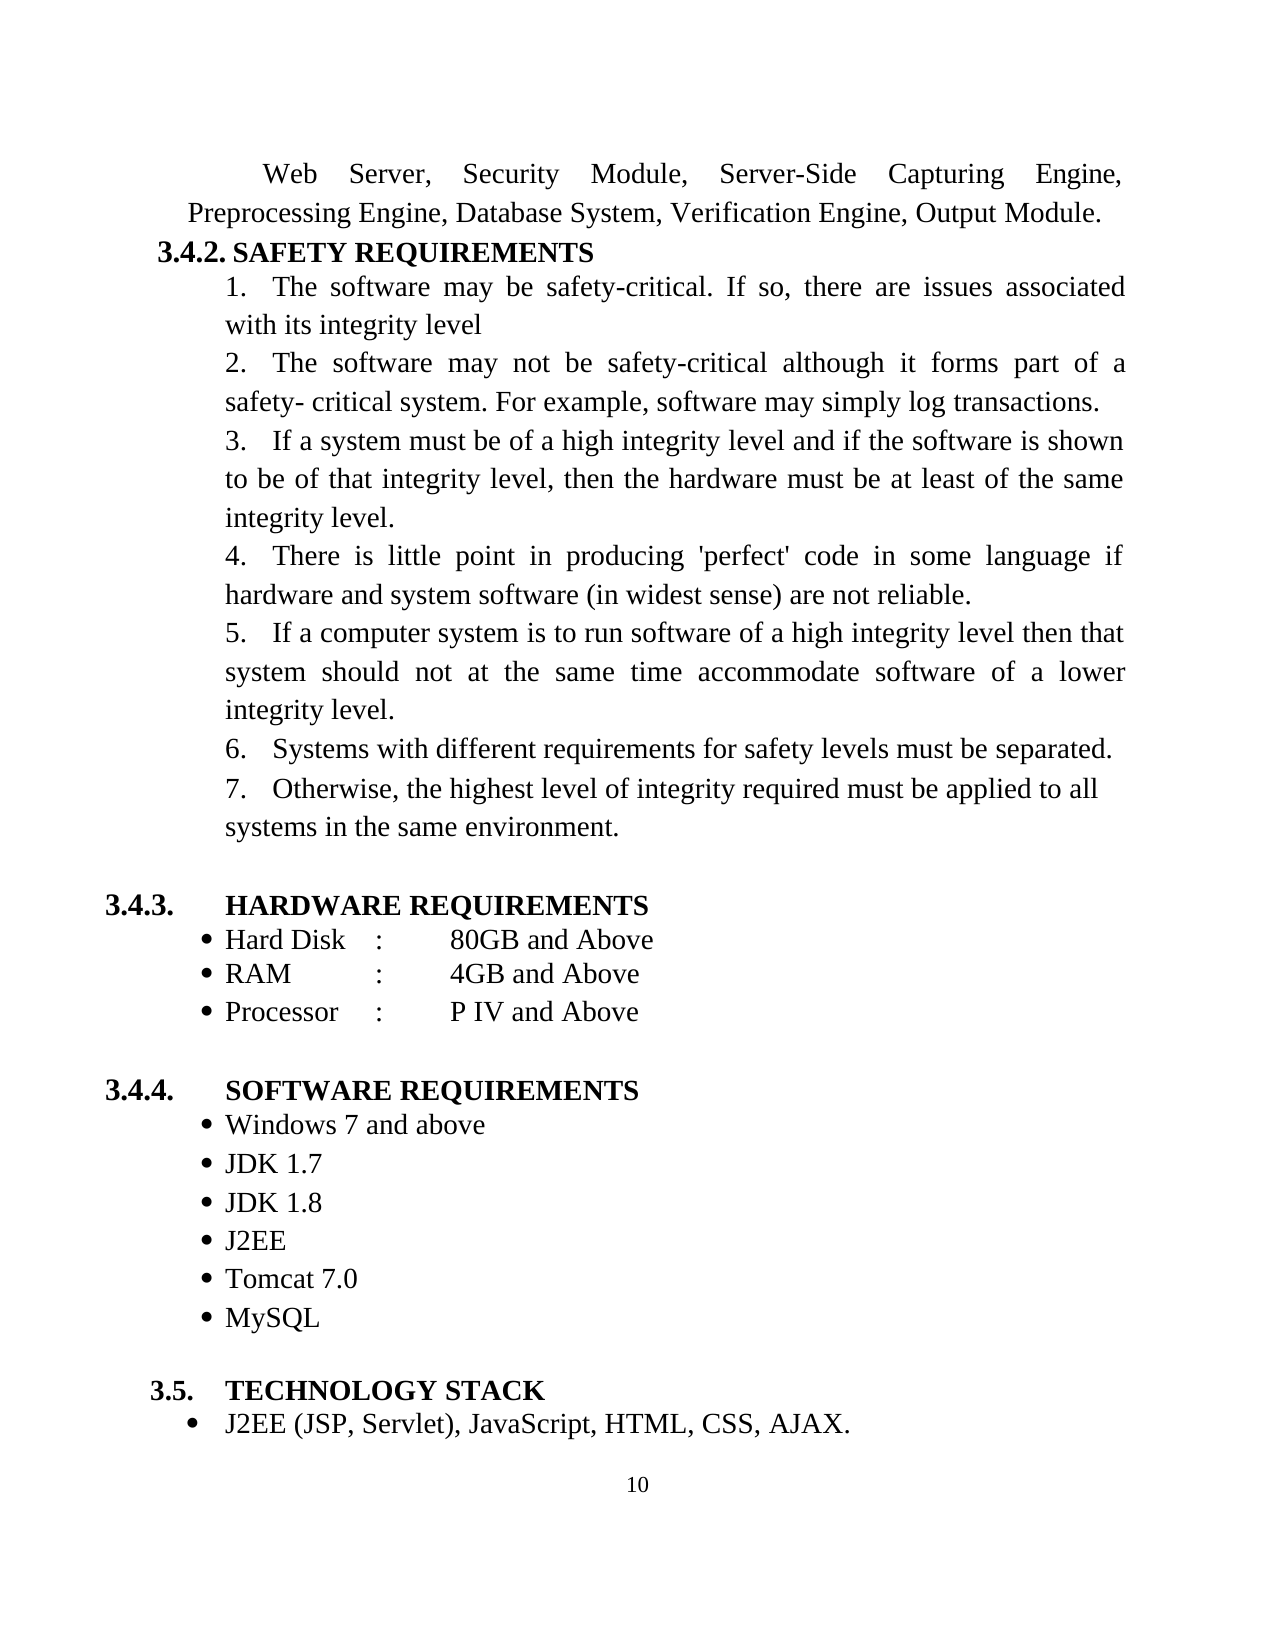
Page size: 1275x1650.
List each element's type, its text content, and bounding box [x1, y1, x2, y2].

list If a system must be of a high integrity level and if the software is shown to be of that integrity level, then the hardware must be at least of the same integrity level. [225, 423, 1125, 533]
list There is little point in producing 'perfect' code in some language if hardware and system software (in widest sense) are not reliable. [225, 538, 1124, 610]
list JDK 1.7 [202, 1146, 1275, 1180]
subtitle SAFETY REQUIREMENTS [157, 233, 1275, 269]
subtitle SOFTWARE REQUIREMENTS [104, 1071, 639, 1107]
list RAM : 4GB and Above [202, 956, 1275, 990]
list MySQL [202, 1300, 1275, 1334]
list Systems with different requirements for safety levels must be separated. [225, 731, 1275, 764]
subtitle TECHNOLOGY STACK [150, 1373, 1275, 1406]
list J2EE (JSP, Servlet), JavaScript, HTML, CSS, AJAX. [187, 1406, 1275, 1440]
text Web Server, Security Module, Server-Side Capturing Engine, Preprocessing Engine, Database System, Verification Engine, Output Module. [187, 156, 1124, 228]
list J2EE [202, 1223, 1275, 1257]
list Otherwise, the highest level of integrity required must be applied to all systems in the same environment. [225, 771, 1098, 843]
list The software may be safety-critical. If so, there are issues associated with its integrity level [225, 269, 1126, 341]
list The software may not be safety-critical although it forms part of a safety- critical system. For example, software may simply log transactions. [225, 346, 1126, 418]
list Windows 7 and above [202, 1107, 1275, 1141]
list Hard Disk : 80GB and Above [202, 922, 1275, 956]
subtitle HARDWARE REQUIREMENTS [104, 887, 649, 922]
list Processor : P IV and Above [202, 994, 1275, 1028]
list JDK 1.8 [202, 1185, 1275, 1218]
list Tomcat 7.0 [202, 1262, 1275, 1295]
list If a computer system is to run software of a high integrity level then that system should not at the same time accommodate software of a lower integrity level. [225, 615, 1126, 726]
